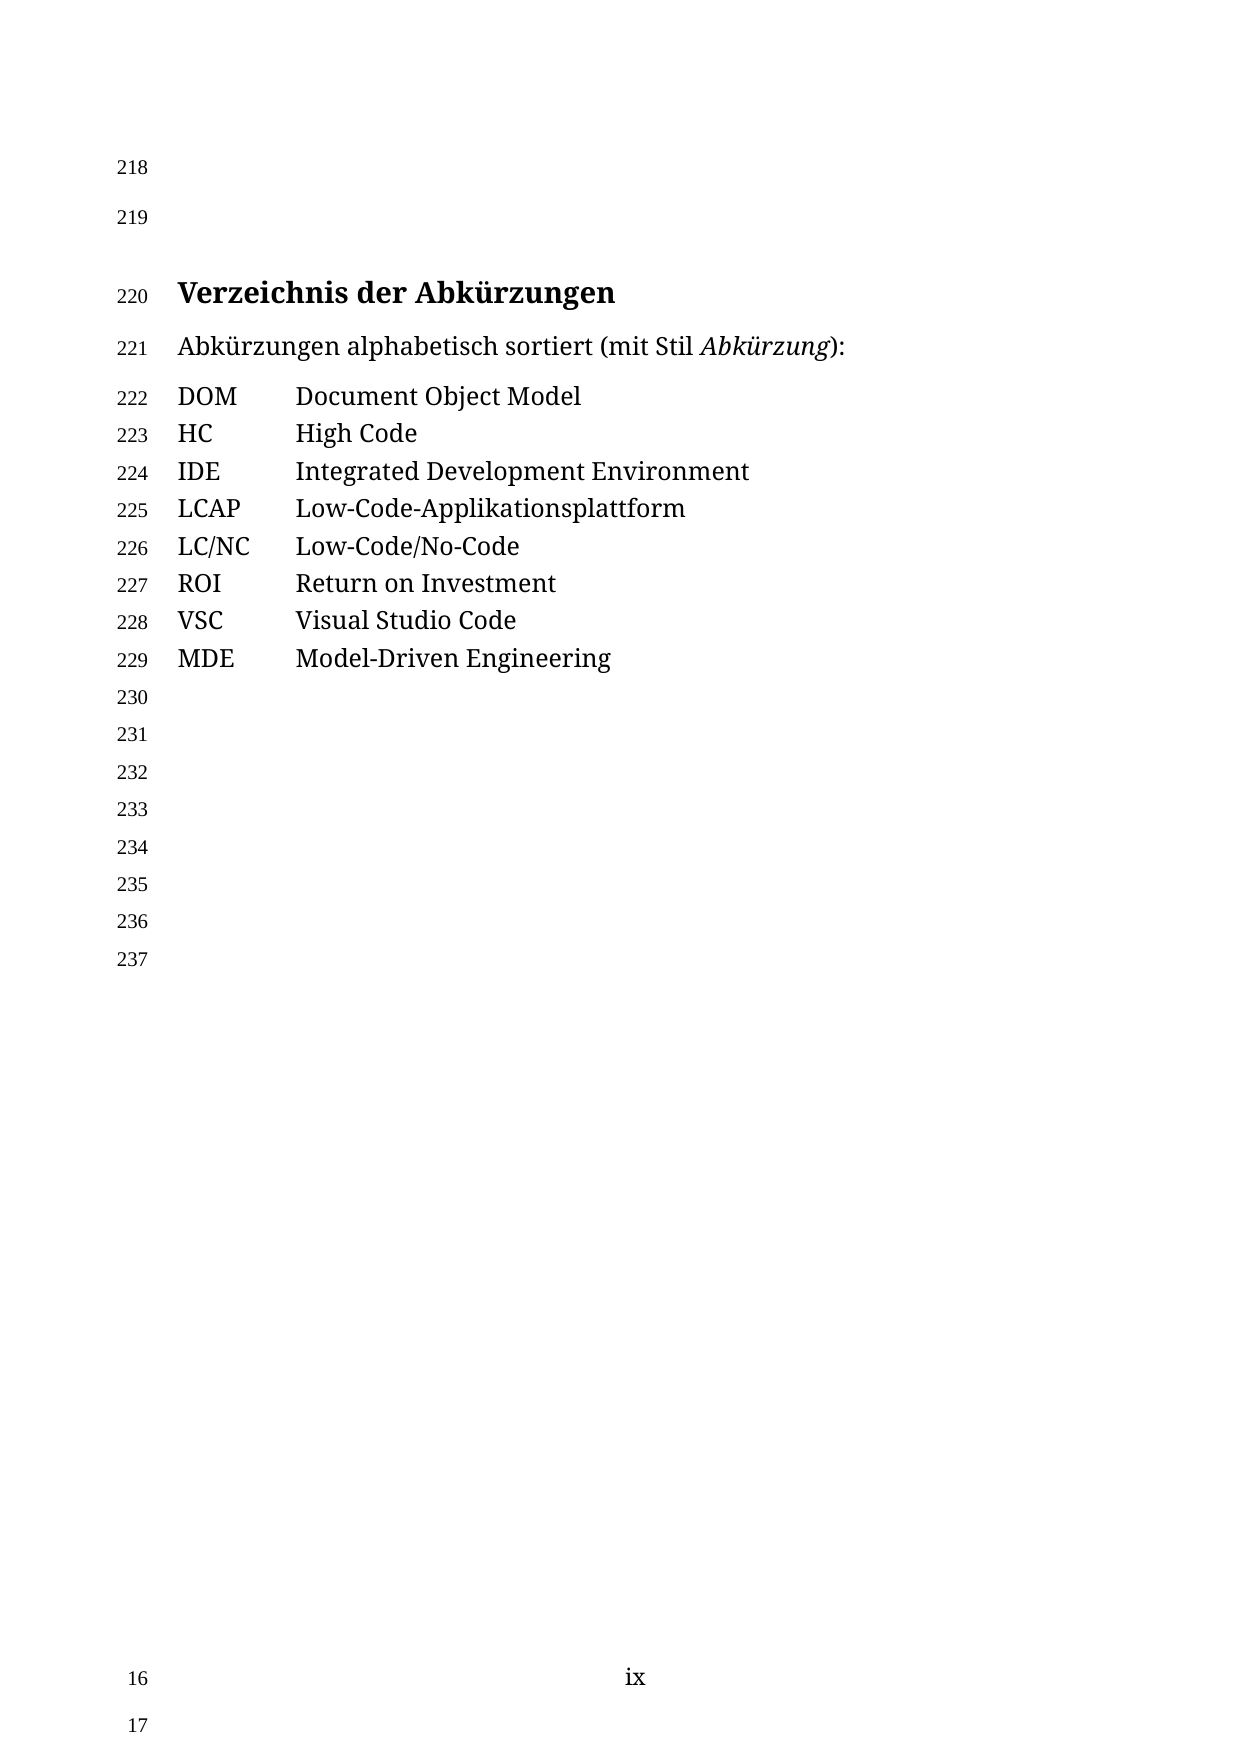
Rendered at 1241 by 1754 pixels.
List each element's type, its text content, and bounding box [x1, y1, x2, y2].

text DOM Document Object Model [177, 378, 1093, 413]
text MDE Model-Driven Engineering [177, 640, 1093, 674]
text VSC Visual Studio Code [177, 603, 1093, 637]
text LC/NC Low-Code/No-Code [177, 528, 1093, 562]
text Abkürzungen alphabetisch sortiert (mit Stil Abkürzung): [177, 329, 1093, 363]
text LCAP Low-Code-Applikationsplattform [177, 491, 1093, 525]
text HC High Code [177, 416, 1093, 450]
text ROI Return on Investment [177, 566, 1093, 599]
subtitle Verzeichnis der Abkürzungen [177, 272, 1034, 312]
text IDE Integrated Development Environment [177, 453, 1093, 487]
